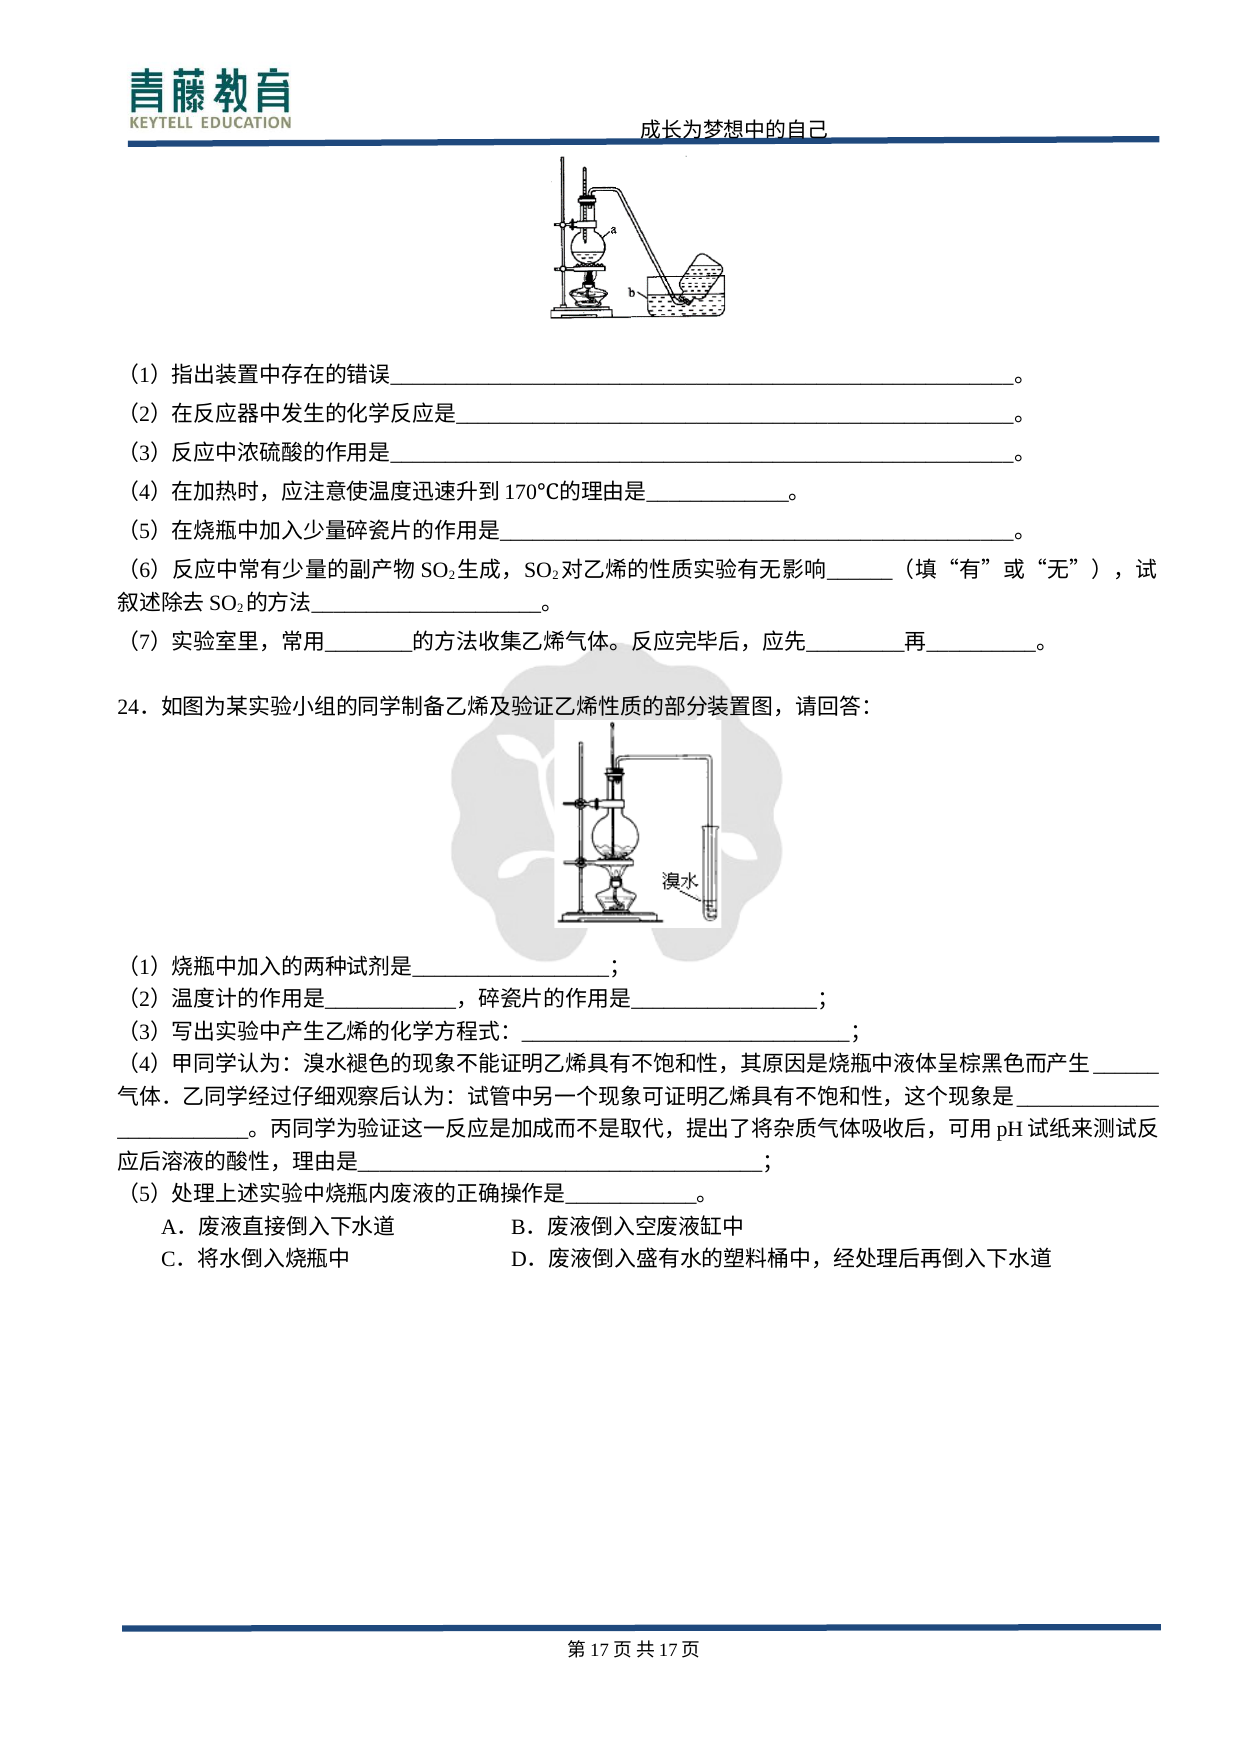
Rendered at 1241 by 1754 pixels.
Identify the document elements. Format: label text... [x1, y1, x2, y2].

text （2）在反应器中发生的化学反应是___________________________________________________。 [117, 396, 1159, 428]
text 24．如图为某实验小组的同学制备乙烯及验证乙烯性质的部分装置图，请回答： [117, 688, 1159, 721]
picture [113, 51, 303, 134]
text （3）写出实验中产生乙烯的化学方程式：______________________________； [117, 1013, 1159, 1046]
text （3）反应中浓硫酸的作用是_________________________________________________________。 [117, 435, 1159, 467]
text （1）烧瓶中加入的两种试剂是__________________； [117, 948, 1159, 981]
text （4）甲同学认为：溴水褪色的现象不能证明乙烯具有不饱和性，其原因是烧瓶中液体呈棕黑色而产生______气体．乙同学经过仔细观察后认为：试管中另一个现象可证明乙烯具有不饱和性，这个现象是_________________________。丙同学为验证这一反应是加成而不是取代，提出了将杂质气体吸收后，可用pH试纸来测试反应后溶液的酸性，理由是_____________________________________； [117, 1046, 1159, 1176]
text （1）指出装置中存在的错误_________________________________________________________。 [117, 357, 1159, 389]
text （7）实验室里，常用________的方法收集乙烯气体。反应完毕后，应先_________再__________。 [117, 623, 1159, 656]
text C．将水倒入烧瓶中 D．废液倒入盛有水的塑料桶中，经处理后再倒入下水道 [117, 1241, 1159, 1273]
text A．废液直接倒入下水道 B．废液倒入空废液缸中 [117, 1208, 1159, 1241]
text （5）处理上述实验中烧瓶内废液的正确操作是____________。 [117, 1176, 1159, 1208]
picture [554, 720, 722, 928]
text （4）在加热时，应注意使温度迅速升到170℃的理由是_____________。 [117, 474, 1159, 506]
text （6）反应中常有少量的副产物SO2生成，SO2对乙烯的性质实验有无影响______（填“有”或“无”），试叙述除去SO2的方法_____________________。 [117, 552, 1159, 617]
picture [550, 155, 726, 323]
text （5）在烧瓶中加入少量碎瓷片的作用是_______________________________________________。 [117, 513, 1159, 545]
text （2）温度计的作用是____________，碎瓷片的作用是_________________； [117, 981, 1159, 1013]
